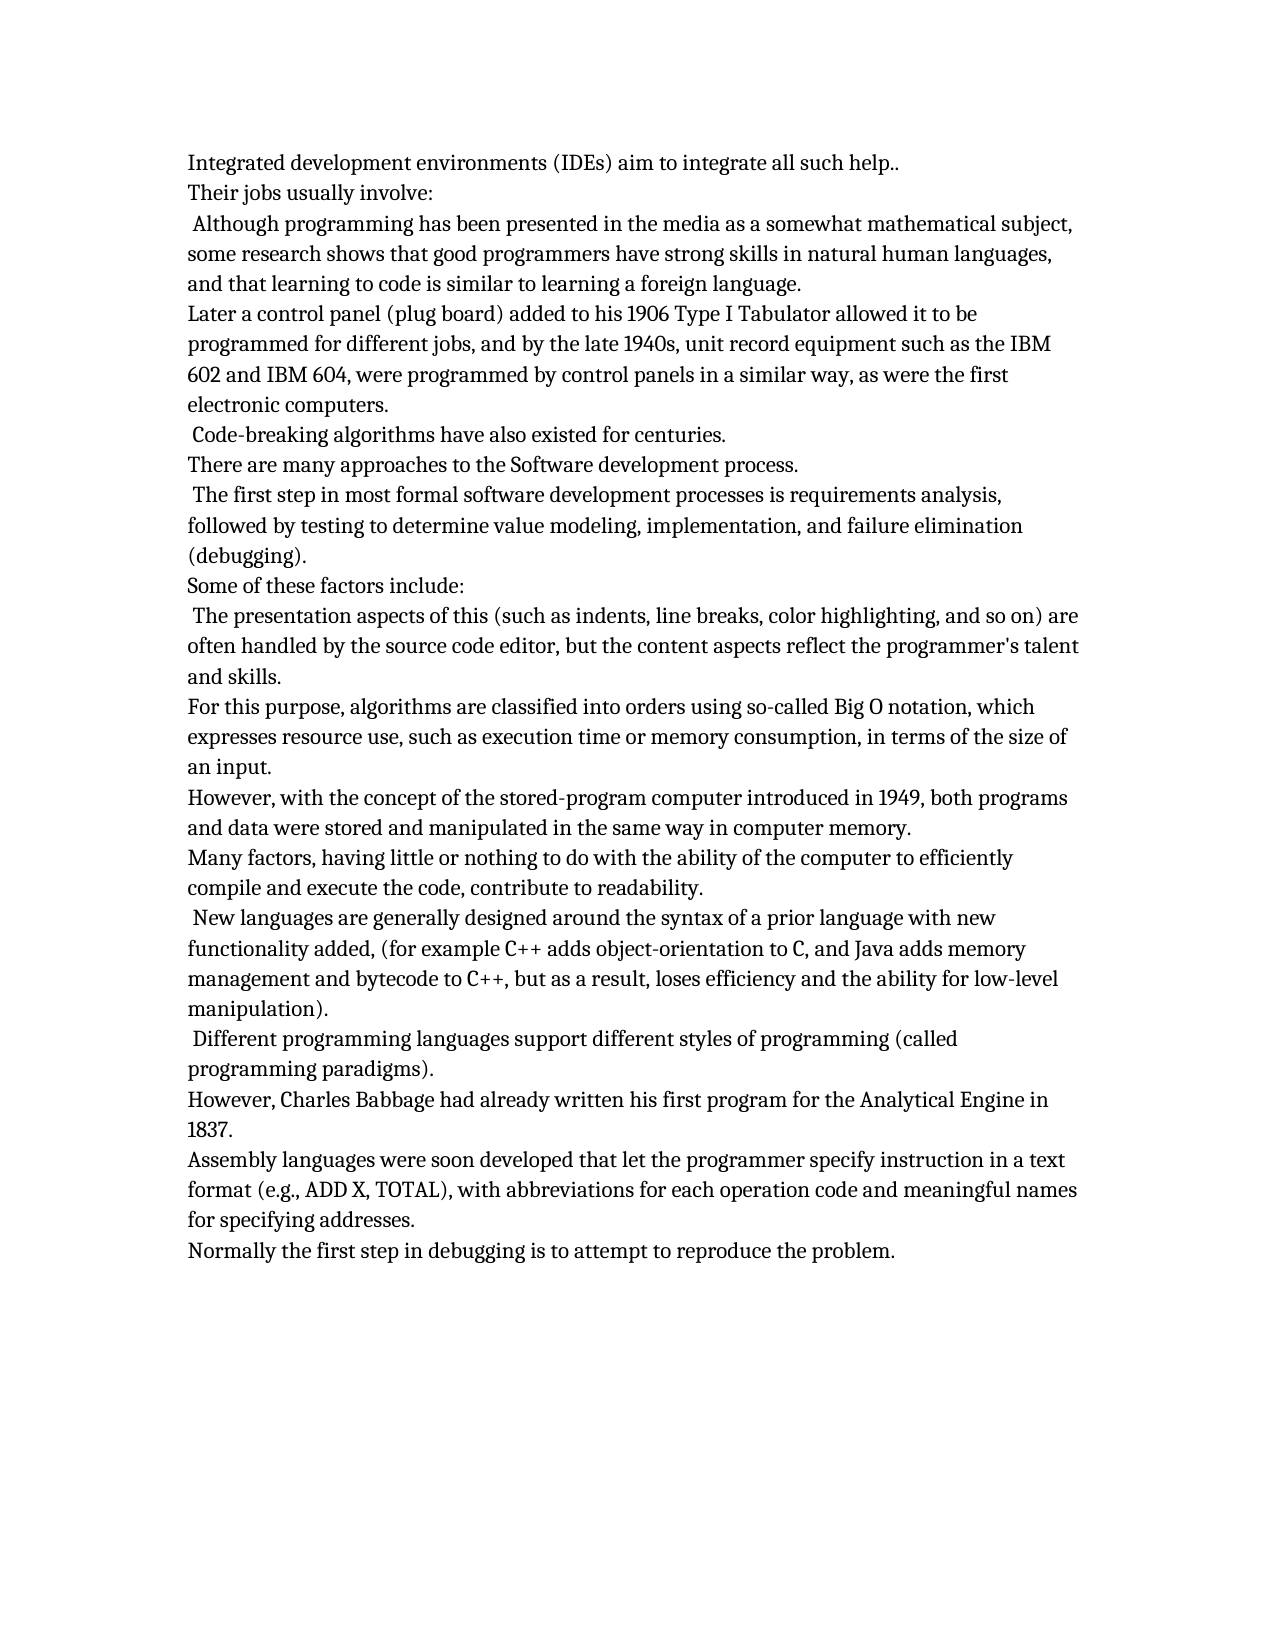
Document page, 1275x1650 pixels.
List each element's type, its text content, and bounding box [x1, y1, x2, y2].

text Integrated development environments (IDEs) aim to integrate all such help.. Their jobs usually involve: Although programming has been presented in the media as a somewhat mathematical subject, some research shows that good programmers have strong skills in natural human languages, and that learning to code is similar to learning a foreign language. Later a control panel (plug board) added to his 1906 Type I Tabulator allowed it to be programmed for different jobs, and by the late 1940s, unit record equipment such as the IBM 602 and IBM 604, were programmed by control panels in a similar way, as were the first electronic computers. Code-breaking algorithms have also existed for centuries. There are many approaches to the Software development process. The first step in most formal software development processes is requirements analysis, followed by testing to determine value modeling, implementation, and failure elimination (debugging). Some of these factors include: The presentation aspects of this (such as indents, line breaks, color highlighting, and so on) are often handled by the source code editor, but the content aspects reflect the programmer's talent and skills. For this purpose, algorithms are classified into orders using so-called Big O notation, which expresses resource use, such as execution time or memory consumption, in terms of the size of an input. However, with the concept of the stored-program computer introduced in 1949, both programs and data were stored and manipulated in the same way in computer memory. Many factors, having little or nothing to do with the ability of the computer to efficiently compile and execute the code, contribute to readability. New languages are generally designed around the syntax of a prior language with new functionality added, (for example C++ adds object-orientation to C, and Java adds memory management and bytecode to C++, but as a result, loses efficiency and the ability for low-level manipulation). Different programming languages support different styles of programming (called programming paradigms). However, Charles Babbage had already written his first program for the Analytical Engine in 1837. Assembly languages were soon developed that let the programmer specify instruction in a text format (e.g., ADD X, TOTAL), with abbreviations for each operation code and meaningful names for specifying addresses. Normally the first step in debugging is to attempt to reproduce the problem. [187, 150, 1087, 1264]
